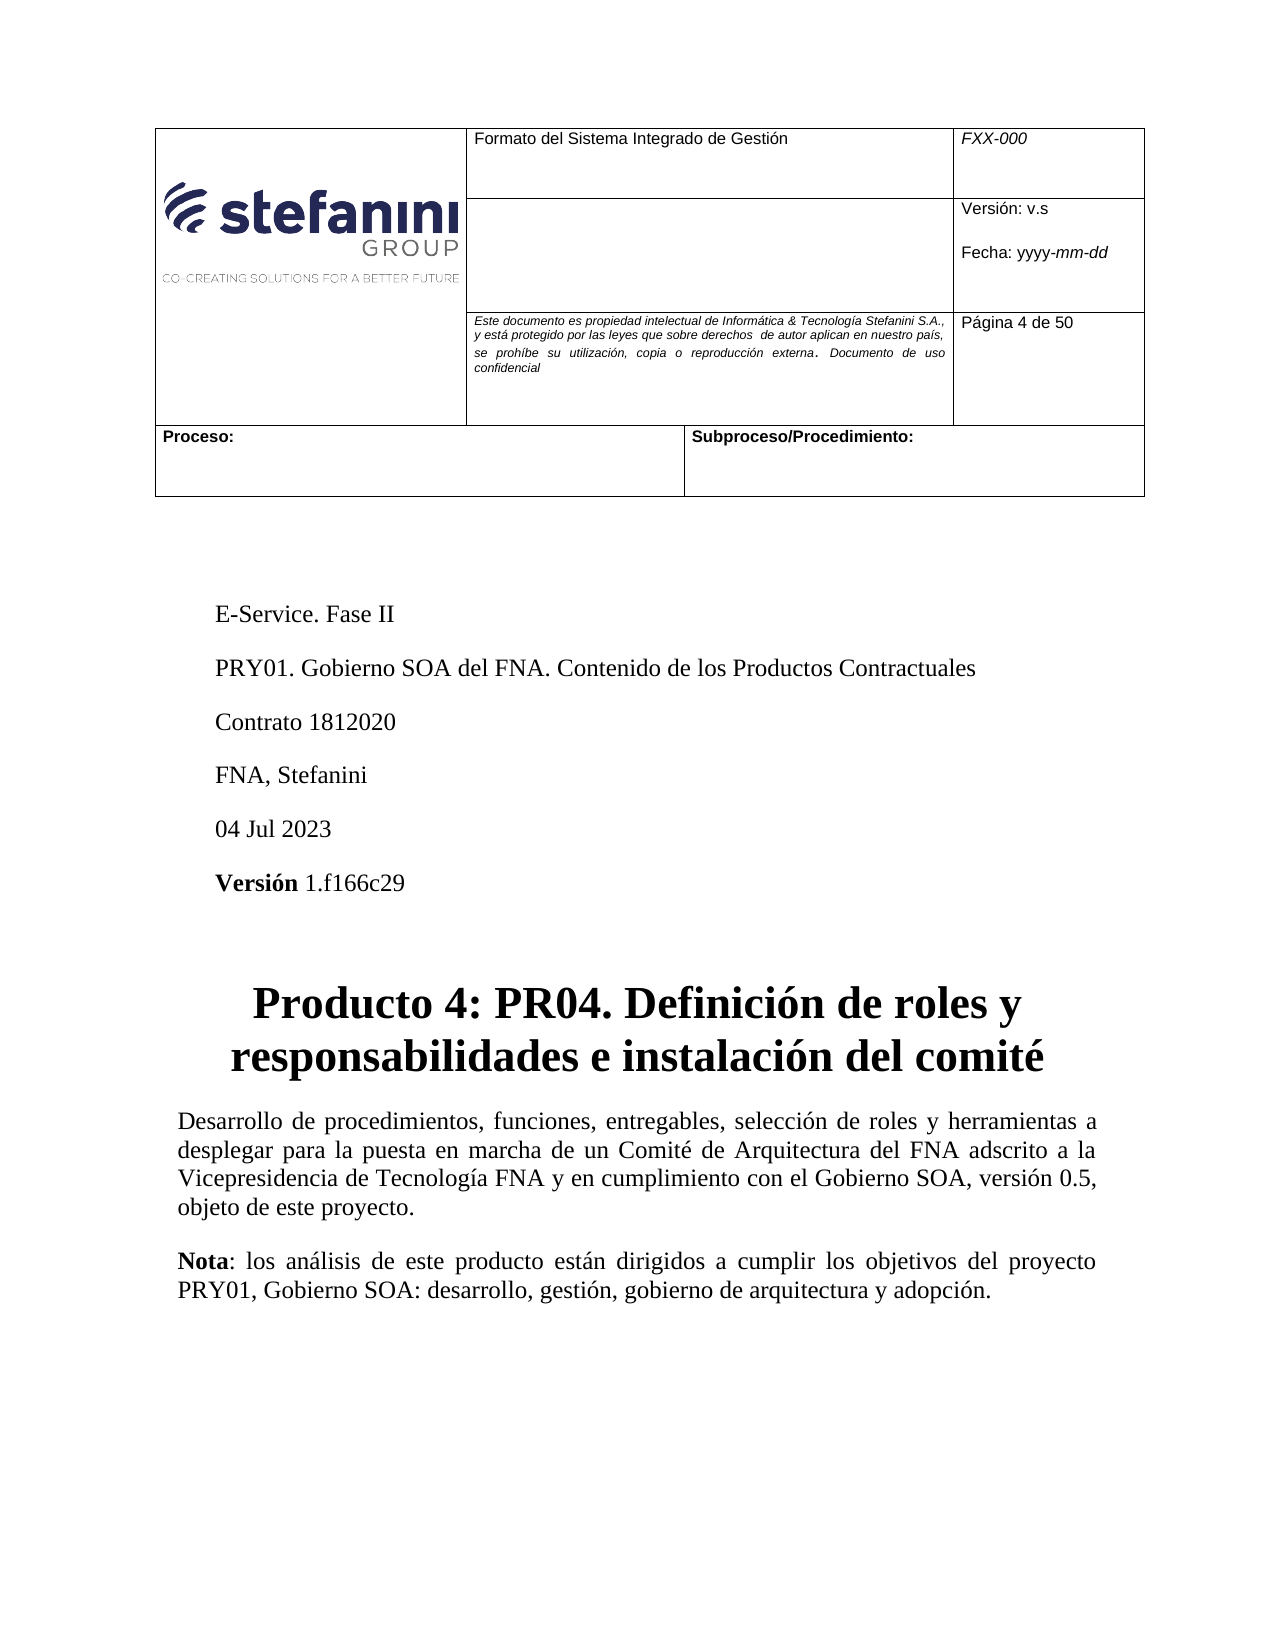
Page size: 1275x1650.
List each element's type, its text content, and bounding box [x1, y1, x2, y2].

text Contrato 1812020 [215, 707, 1060, 736]
text 04 Jul 2023 [215, 814, 1060, 843]
text Nota: los análisis de este producto están dirigidos a cumplir los objetivos del proyecto PRY01, Gobierno SOA: desarrollo, gestión, gobierno de arquitectura y adopción. [177, 1246, 1098, 1303]
text FNA, Stefanini [215, 761, 1060, 789]
text E-Service. Fase II [215, 599, 1060, 628]
subtitle Producto 4: PR04. Definición de roles y responsabilidades e instalación del comité [177, 976, 1098, 1081]
text PRY01. Gobierno SOA del FNA. Contenido de los Productos Contractuales [215, 653, 1060, 682]
text Versión 1.f166c29 [215, 868, 1060, 897]
text Desarrollo de procedimientos, funciones, entregables, selección de roles y herramientas a desplegar para la puesta en marcha de un Comité de Arquitectura del FNA adscrito a la Vicepresidencia de Tecnología FNA y en cumplimiento con el Gobierno SOA, versión 0.5, objeto de este proyecto. [177, 1106, 1098, 1221]
picture [162, 182, 460, 286]
